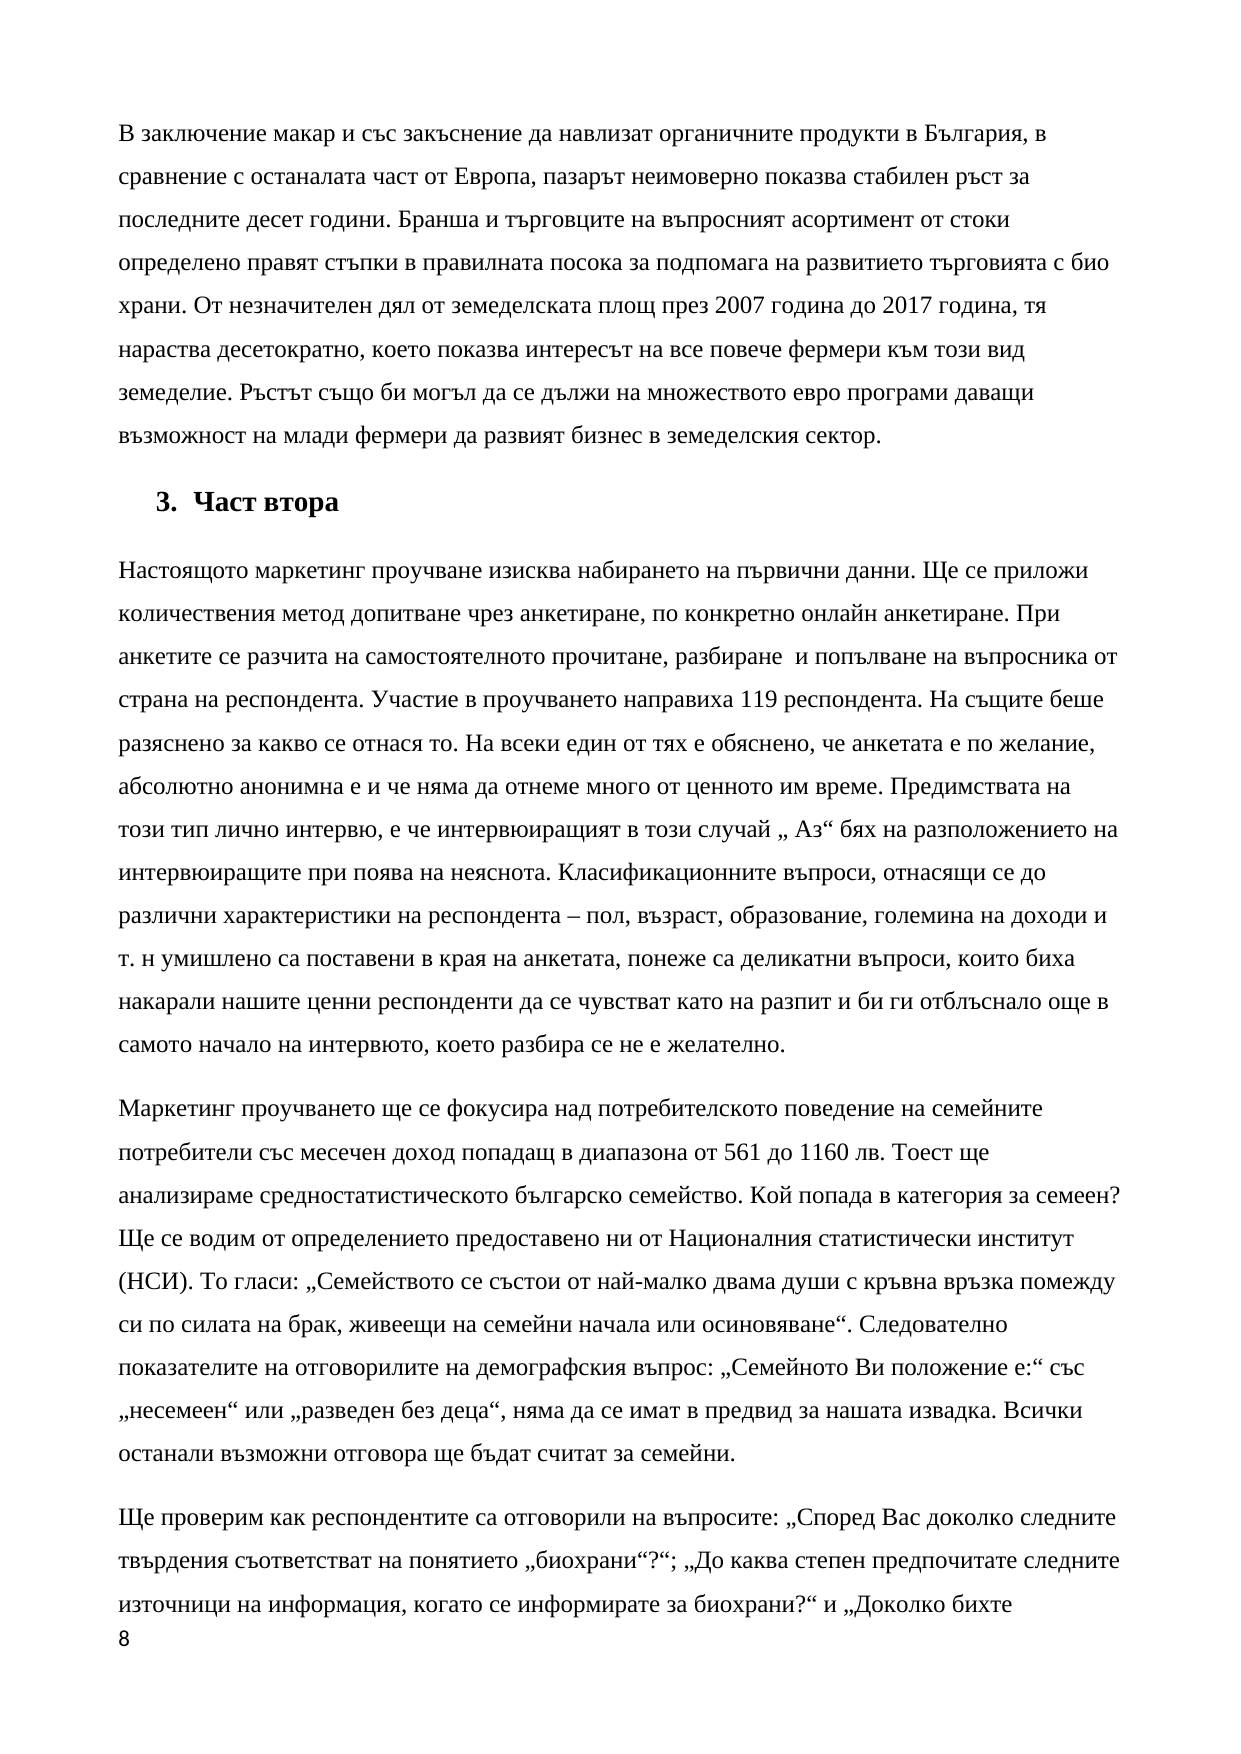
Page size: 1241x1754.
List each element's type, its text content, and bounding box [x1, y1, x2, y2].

text Маркетинг проучването ще се фокусира над потребителското поведение на семейните потребители със месечен доход попадащ в диапазона от 561 до 1160 лв. Тоест ще анализираме средностатистическото българско семейство. Кой попада в категория за семеен? Ще се водим от определението предоставено ни от Националния статистически институт (НСИ). То гласи: „Семейството се състои от най-малко двама души с кръвна връзка помежду си по силата на брак, живеещи на семейни начала или осиновяване“. Следователно показателите на отговорилите на демографския въпрос: „Семейното Ви положение е:“ със „несемеен“ или „разведен без деца“, няма да се имат в предвид за нашата извадка. Всички останали възможни отговора ще бъдат считат за семейни. [118, 1093, 1122, 1467]
text В заключение макар и със закъснение да навлизат органичните продукти в България, в сравнение с останалата част от Европа, пазарът неимоверно показва стабилен ръст за последните десет години. Бранша и търговците на въпросният асортимент от стоки определено правят стъпки в правилната посока за подпомага на развитието търговията с био храни. От незначителен дял от земеделската площ през 2007 година до 2017 година, тя нараства десетократно, което показва интересът на все повече фермери към този вид земеделие. Ръстът също би могъл да се дължи на множеството евро програми даващи възможност на млади фермери да развият бизнес в земеделския сектор. [118, 118, 1122, 449]
list Част втора [156, 484, 1122, 517]
text Настоящото маркетинг проучване изисква набирането на първични данни. Ще се приложи количествения метод допитване чрез анкетиране, по конкретно онлайн анкетиране. При анкетите се разчита на самостоятелното прочитане, разбиране и попълване на въпросника от страна на респондента. Участие в проучването направиха 119 респондента. На същите беше разяснено за какво се отнася то. На всеки един от тях е обяснено, че анкетата е по желание, абсолютно анонимна е и че няма да отнеме много от ценното им време. Предимствата на този тип лично интервю, е че интервюиращият в този случай „ Аз“ бях на разположението на интервюиращите при поява на неяснота. Класификационните въпроси, отнасящи се до различни характеристики на респондента – пол, възраст, образование, големина на доходи и т. н умишлено са поставени в края на анкетата, понеже са деликатни въпроси, които биха накарали нашите ценни респонденти да се чувстват като на разпит и би ги отблъснало още в самото начало на интервюто, което разбира се не е желателно. [118, 555, 1122, 1058]
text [118, 1502, 1122, 1617]
